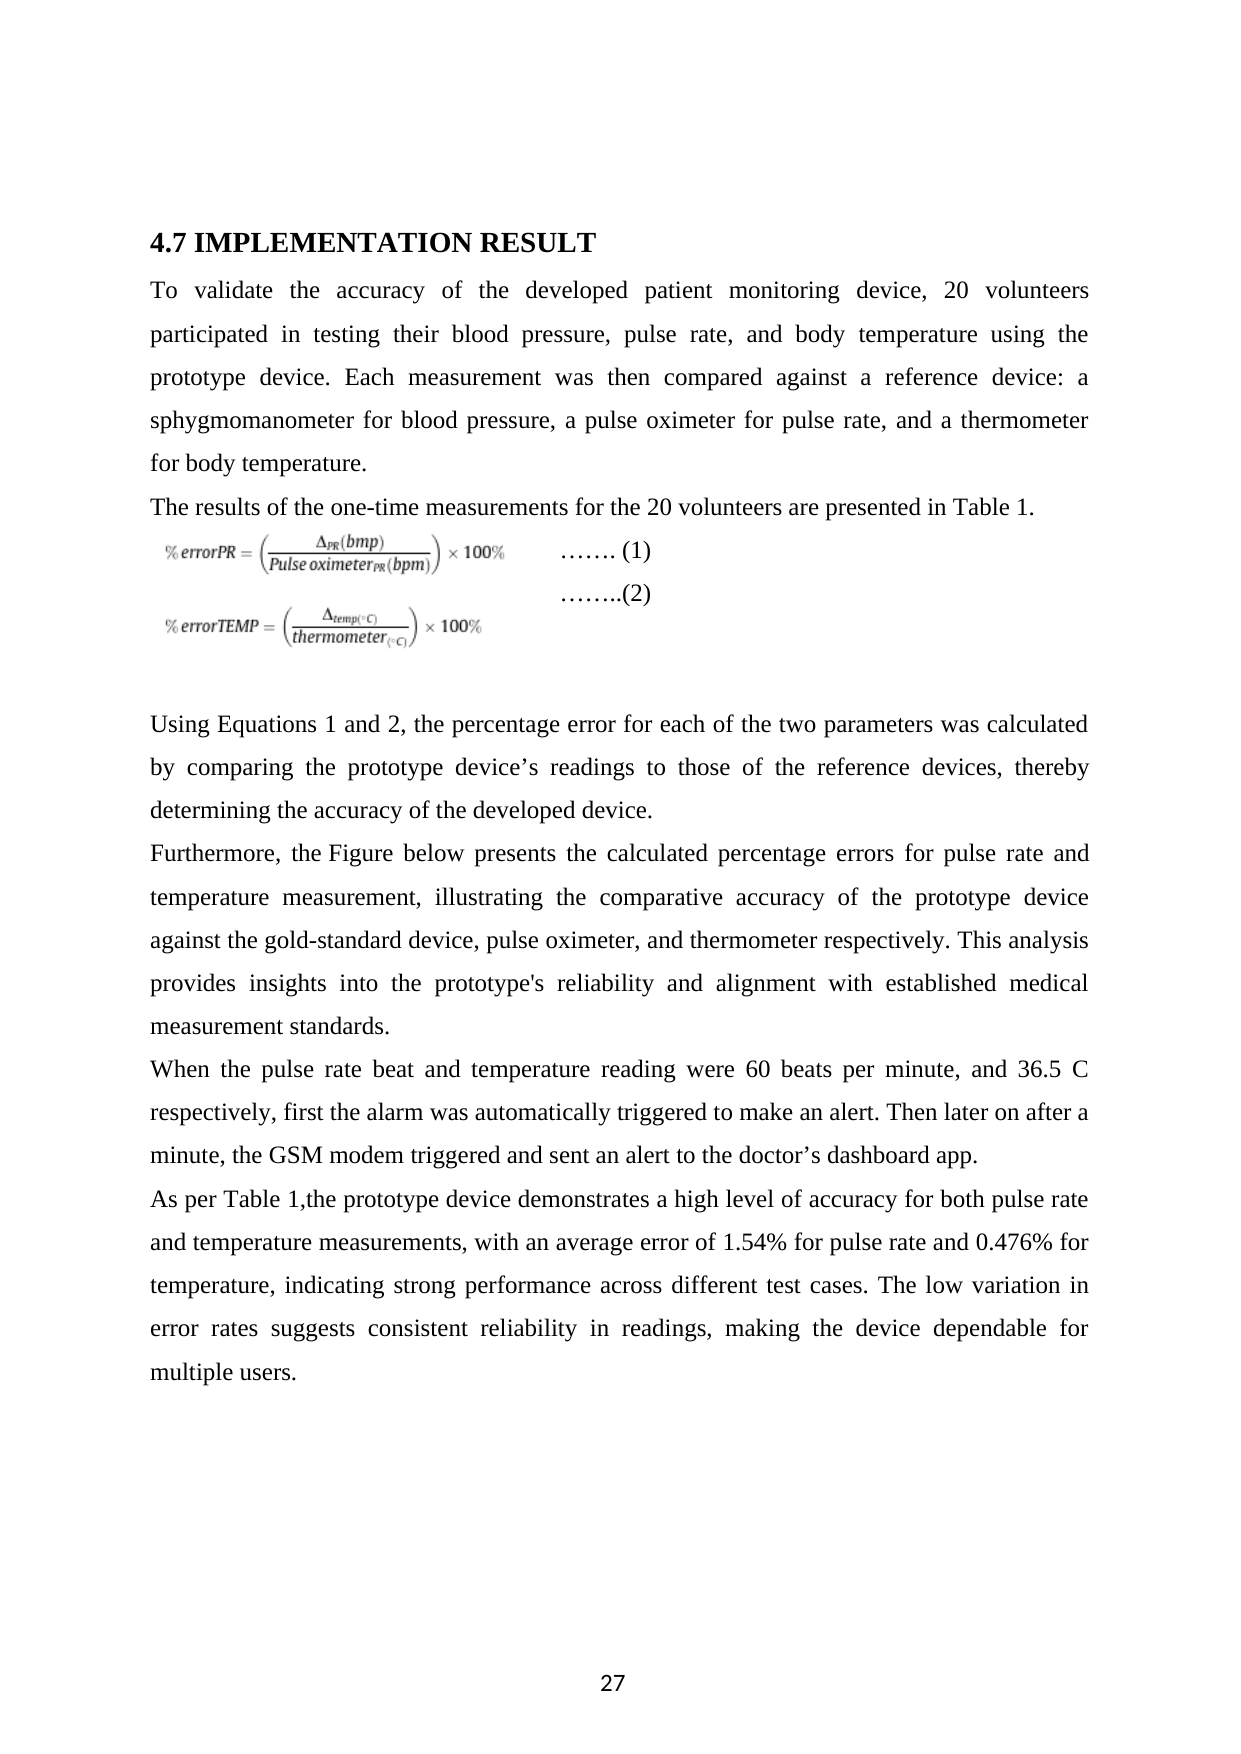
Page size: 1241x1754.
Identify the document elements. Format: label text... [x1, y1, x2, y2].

text The results of the one-time measurements for the 20 volunteers are presented in Table 1. [150, 492, 1090, 520]
text ……. (1) [150, 535, 1090, 564]
text ……..(2) [150, 578, 1090, 607]
text As per Table 1,the prototype device demonstrates a high level of accuracy for both pulse rate and temperature measurements, with an average error of 1.54% for pulse rate and 0.476% for temperature, indicating strong performance across different test cases. The low variation in error rates suggests consistent reliability in readings, making the device dependable for multiple users. [150, 1184, 1090, 1385]
text When the pulse rate beat and temperature reading were 60 beats per minute, and 36.5 C respectively, first the alarm was automatically triggered to make an alert. Then later on after a minute, the GSM modem triggered and sent an alert to the doctor’s dashboard app. [150, 1054, 1090, 1169]
text 4.7 IMPLEMENTATION RESULT [150, 225, 1090, 258]
text To validate the accuracy of the developed patient monitoring device, 20 volunteers participated in testing their blood pressure, pulse rate, and body temperature using the prototype device. Each measurement was then compared against a reference device: a sphygmomanometer for blood pressure, a pulse oximeter for pulse rate, and a thermometer for body temperature. [150, 276, 1090, 477]
text Using Equations 1 and 2, the percentage error for each of the two parameters was calculated by comparing the prototype device’s readings to those of the reference devices, thereby determining the accuracy of the developed device. [150, 709, 1090, 824]
text Furthermore, the Figure below presents the calculated percentage errors for pulse rate and temperature measurement, illustrating the comparative accuracy of the prototype device against the gold-standard device, pulse oximeter, and thermometer respectively. This analysis provides insights into the prototype's reliability and alignment with established medical measurement standards. [150, 838, 1090, 1040]
